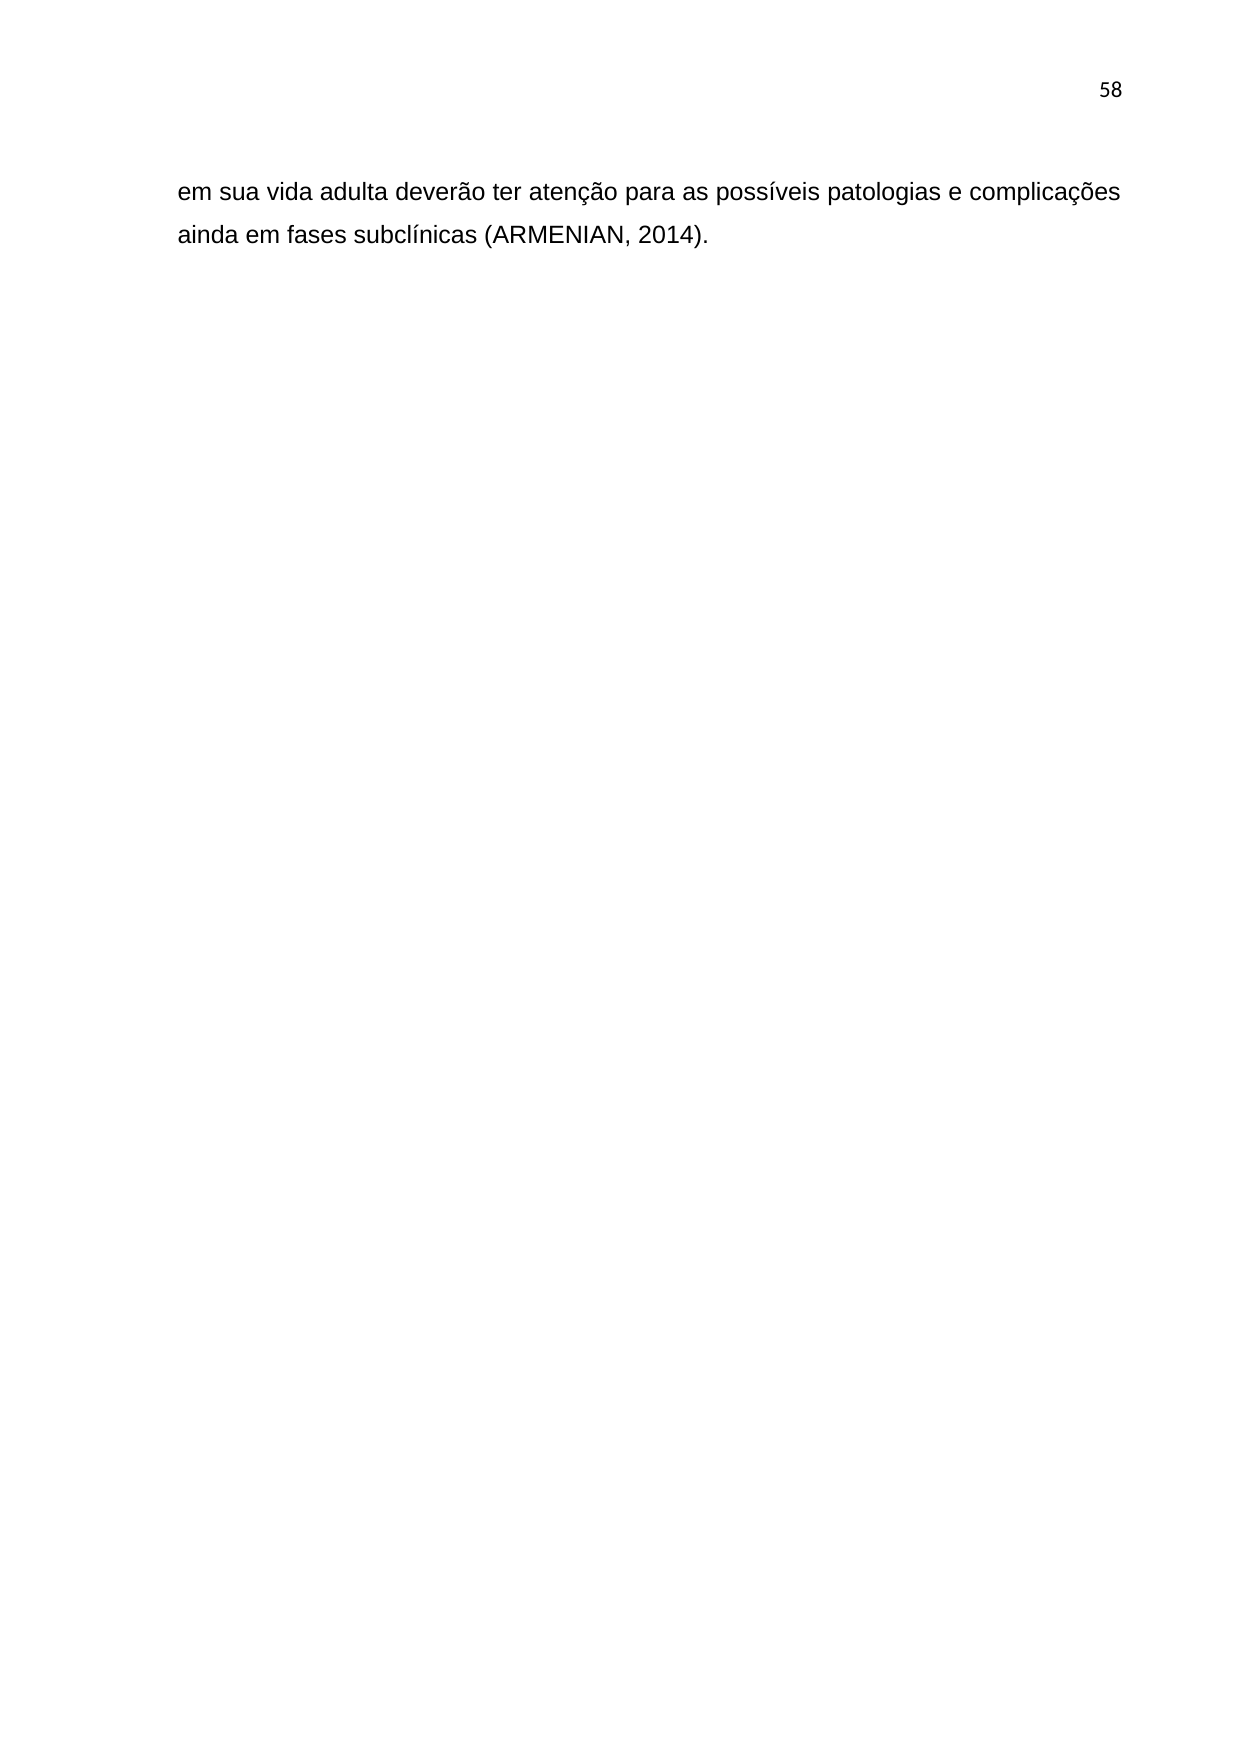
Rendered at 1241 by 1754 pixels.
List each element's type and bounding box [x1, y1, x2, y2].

text [177, 177, 1122, 249]
